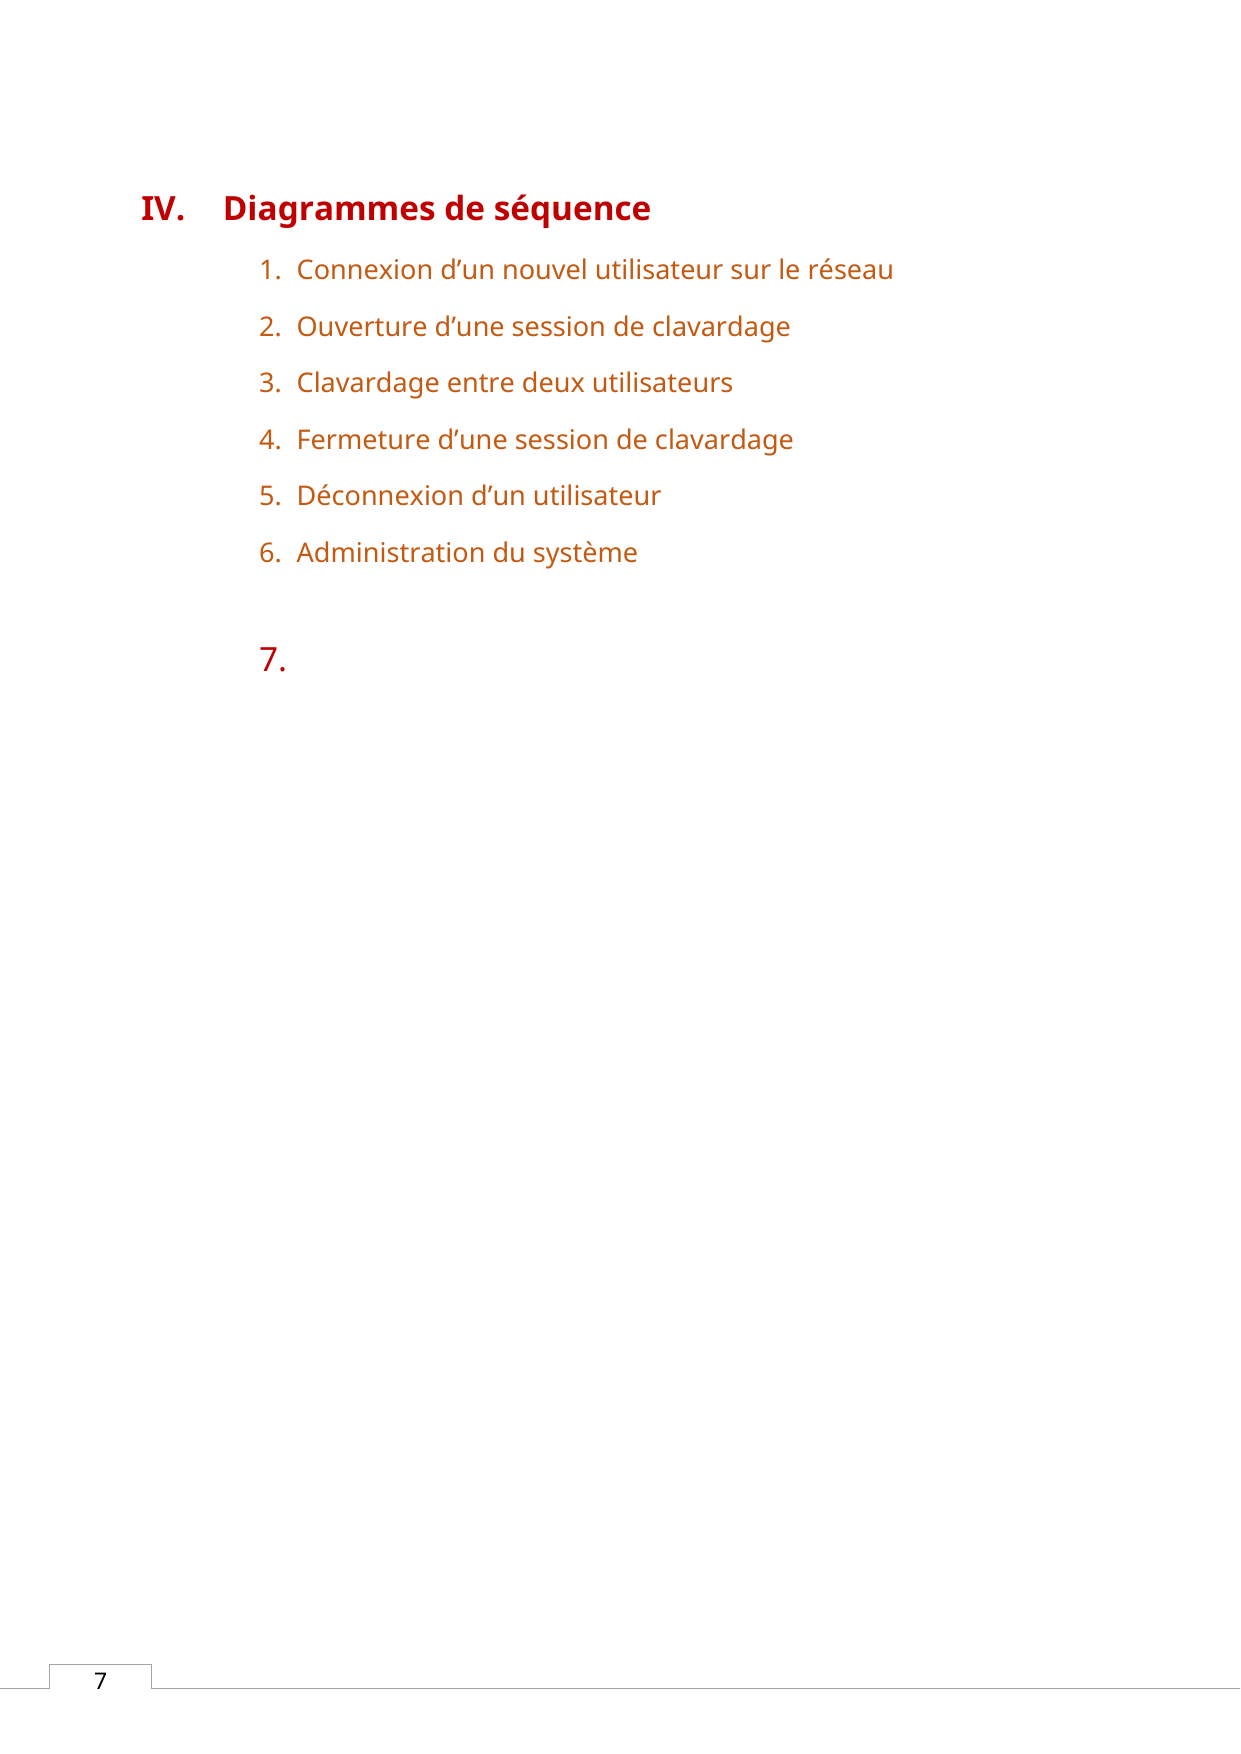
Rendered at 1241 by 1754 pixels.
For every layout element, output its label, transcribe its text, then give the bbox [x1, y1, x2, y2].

subtitle Déconnexion d’un utilisateur [259, 477, 1093, 513]
subtitle Diagrammes de séquence [185, 185, 1093, 231]
subtitle Administration du système [259, 533, 1093, 570]
subtitle Fermeture d’une session de clavardage [259, 420, 1093, 457]
subtitle Ouverture d’une session de clavardage [259, 307, 1093, 344]
subtitle Clavardage entre deux utilisateurs [259, 364, 1093, 401]
subtitle Connexion d’un nouvel utilisateur sur le réseau [259, 251, 1093, 288]
